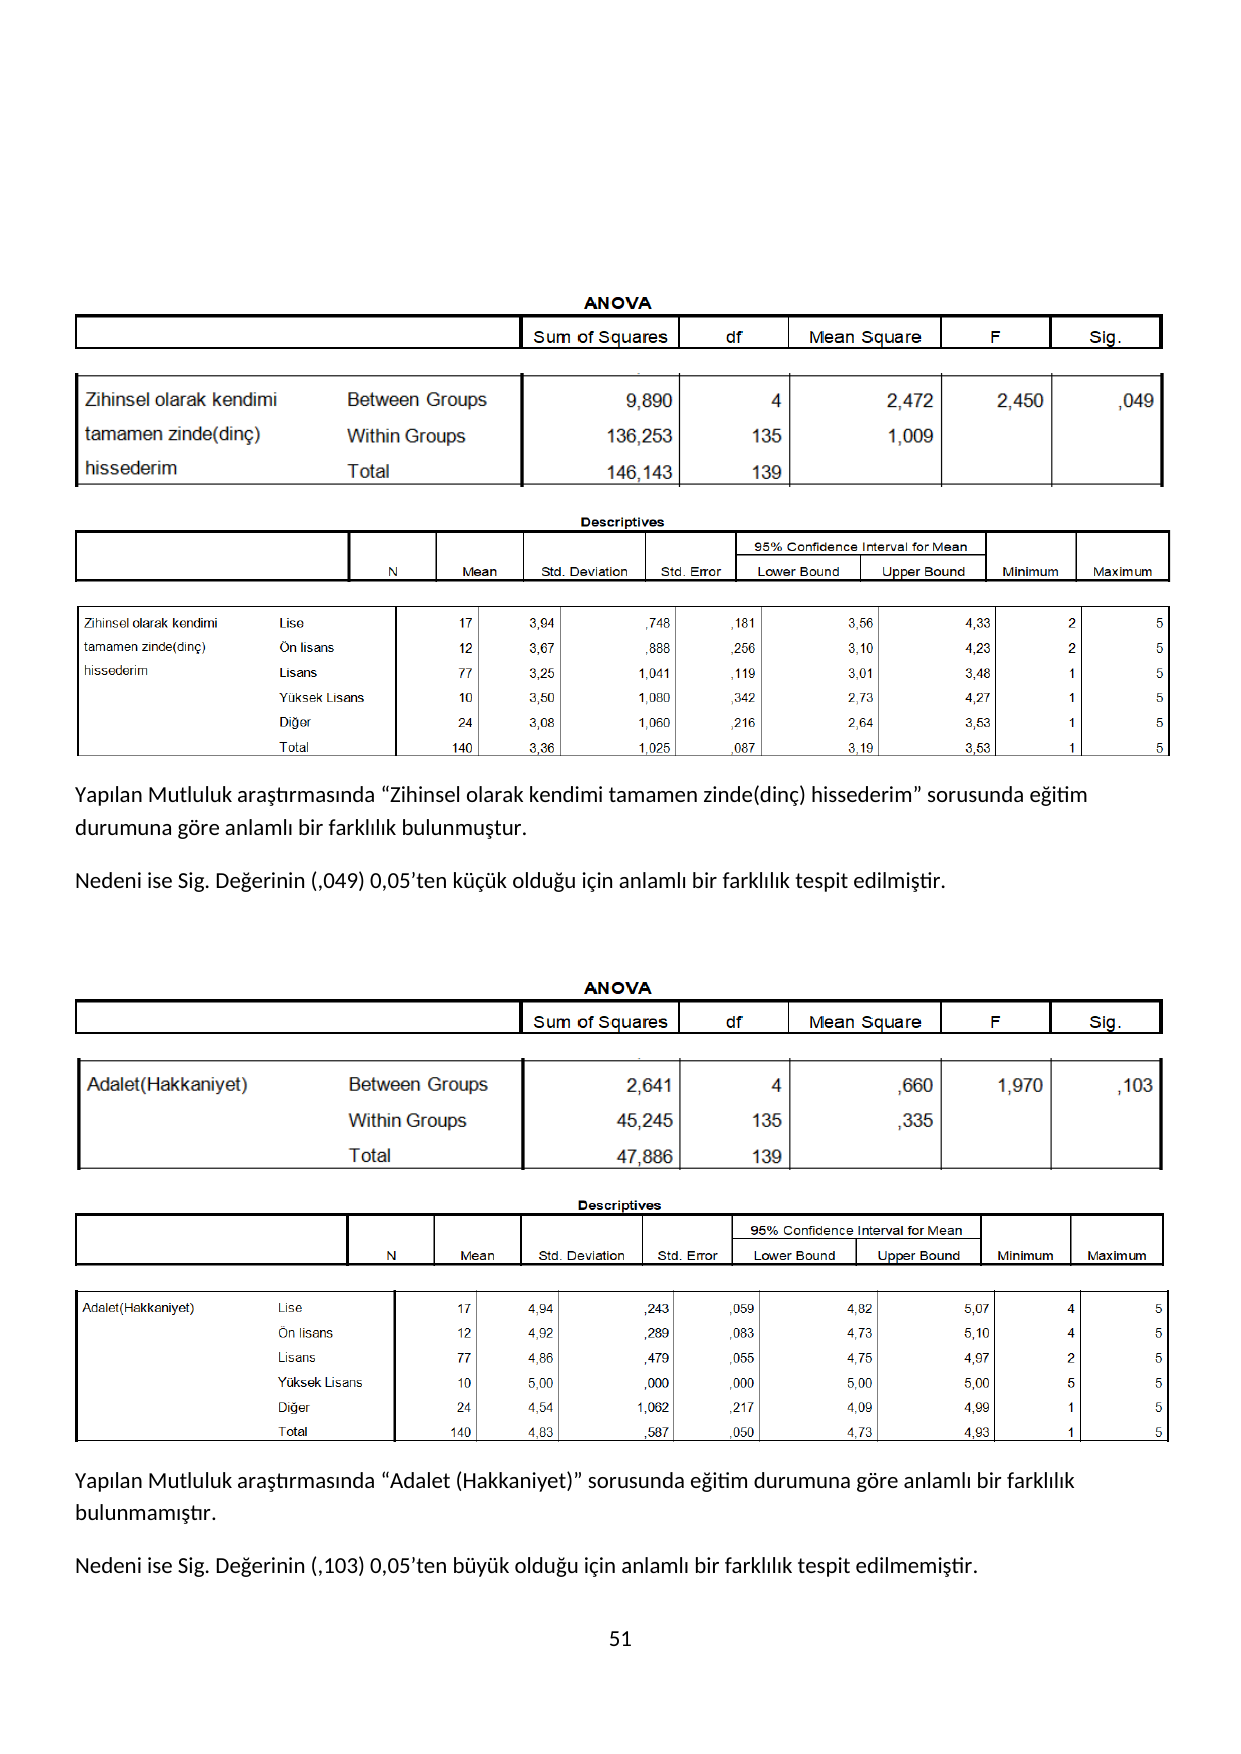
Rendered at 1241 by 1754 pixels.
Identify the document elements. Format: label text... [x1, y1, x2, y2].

picture [75, 1194, 1164, 1266]
picture [75, 606, 1172, 756]
picture [75, 511, 1171, 582]
picture [75, 1290, 1171, 1442]
picture [75, 287, 1164, 349]
text Yapılan Mutluluk araştırmasında “Adalet (Hakkaniyet)” sorusunda eğitim durumuna göre anlamlı bir farklılık bulunmamıştır. [75, 1466, 1165, 1527]
text Nedeni ise Sig. Değerinin (,049) 0,05’ten küçük olduğu için anlamlı bir farklılık tespit edilmiştir. [75, 866, 1165, 894]
picture [75, 1058, 1164, 1170]
text Nedeni ise Sig. Değerinin (,103) 0,05’ten büyük olduğu için anlamlı bir farklılık tespit edilmemiştir. [75, 1552, 1165, 1579]
picture [75, 971, 1164, 1034]
picture [75, 373, 1166, 487]
text Yapılan Mutluluk araştırmasında “Zihinsel olarak kendimi tamamen zinde(dinç) hissederim” sorusunda eğitim durumuna göre anlamlı bir farklılık bulunmuştur. [75, 781, 1165, 841]
